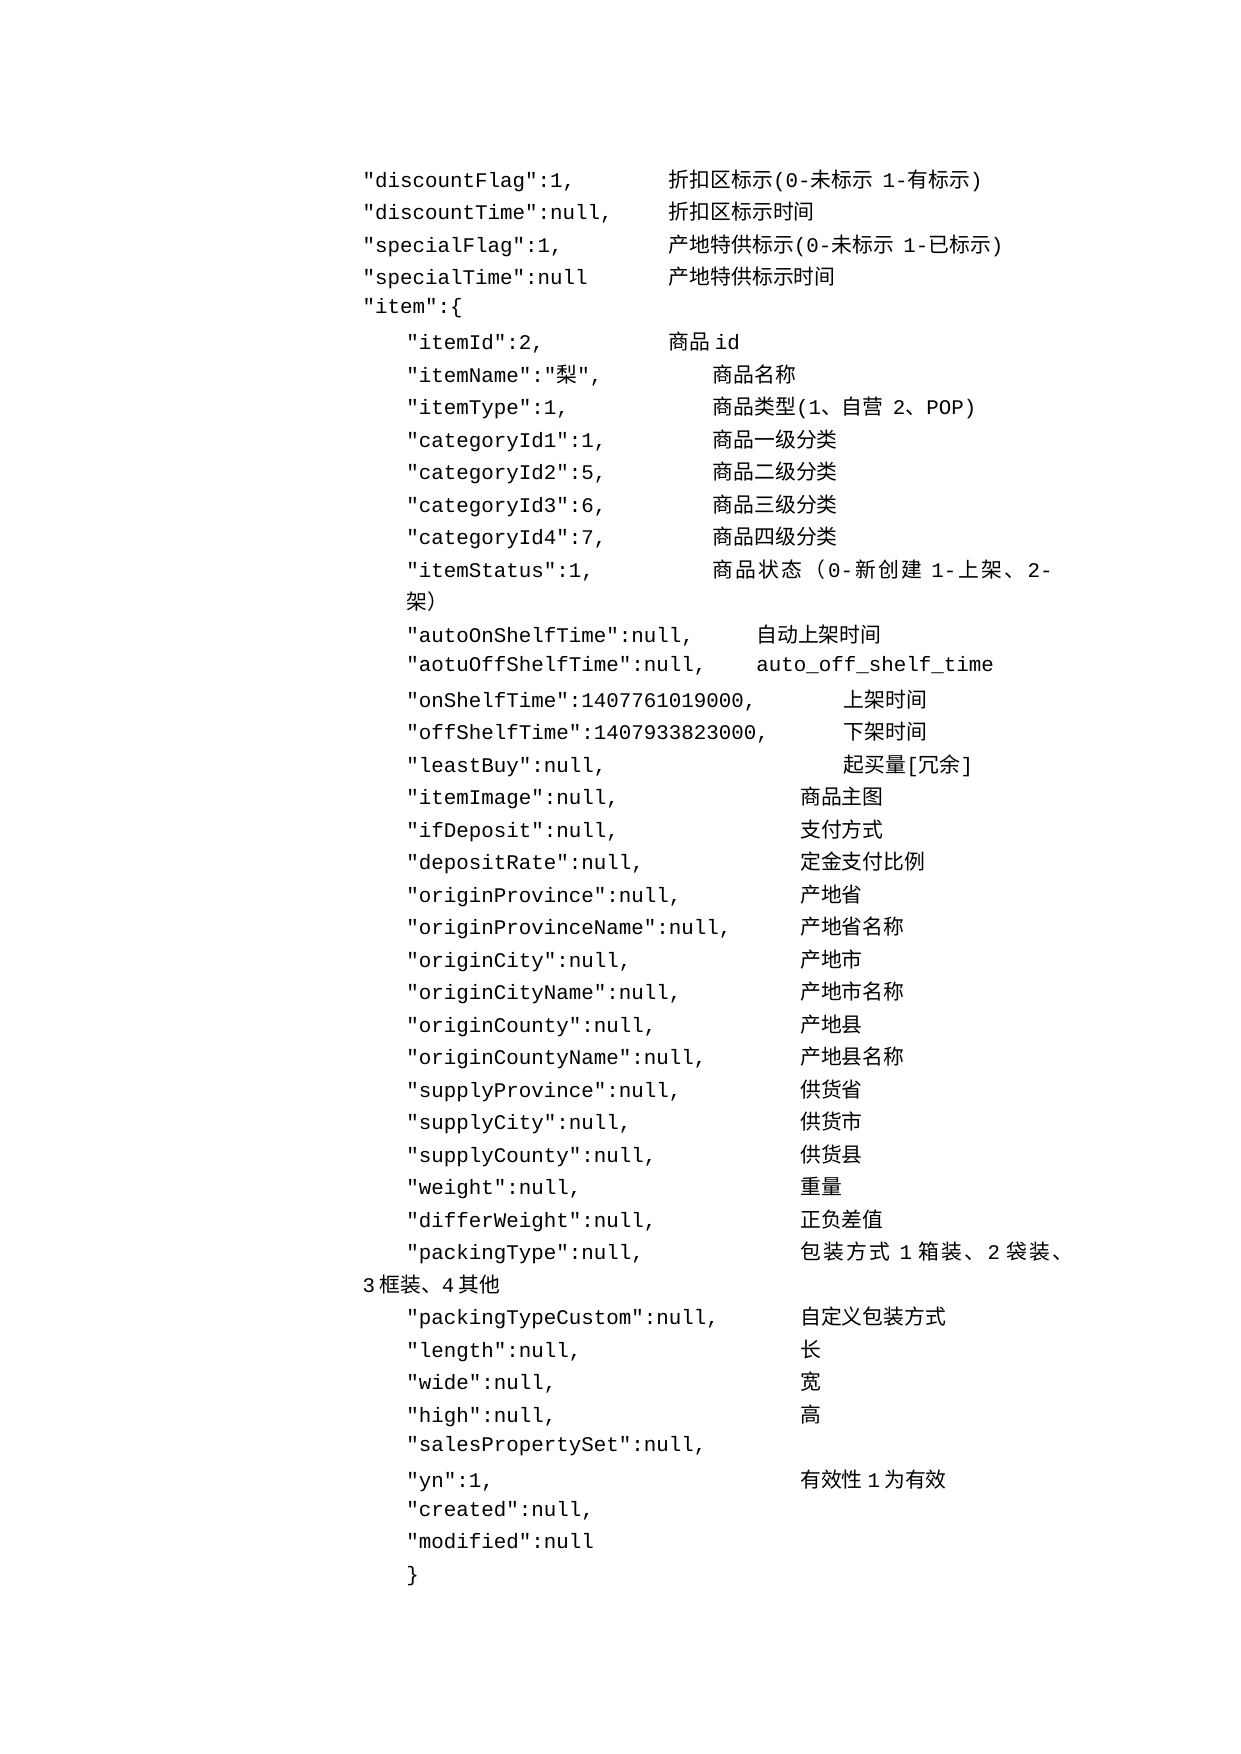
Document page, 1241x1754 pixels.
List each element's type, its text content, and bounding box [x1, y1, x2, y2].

text "originCountyName":null, 产地县名称 [362, 1039, 1053, 1072]
text "itemId":2, 商品id [362, 324, 1053, 357]
text "offShelfTime":1407933823000, 下架时间 [362, 714, 1053, 747]
text "onShelfTime":1407761019000, 上架时间 [362, 682, 1053, 714]
text "high":null, 高 [362, 1397, 1053, 1429]
text "aotuOffShelfTime":null, auto_off_shelf_time [362, 649, 1053, 682]
text "originCounty":null, 产地县 [362, 1007, 1053, 1039]
text "supplyCounty":null, 供货县 [362, 1137, 1053, 1169]
text "depositRate":null, 定金支付比例 [362, 844, 1053, 877]
text "wide":null, 宽 [362, 1364, 1053, 1397]
text "categoryId3":6, 商品三级分类 [362, 487, 1053, 519]
text "itemStatus":1, 商品状态（0-新创建 1-上架、2-架） [406, 552, 1053, 617]
text "autoOnShelfTime":null, 自动上架时间 [362, 617, 1053, 649]
text "weight":null, 重量 [362, 1169, 1053, 1202]
text "supplyCity":null, 供货市 [362, 1104, 1053, 1137]
text "originProvince":null, 产地省 [362, 877, 1053, 909]
text "modified":null [362, 1527, 1053, 1559]
text "item":{ [319, 292, 1053, 324]
text "packingTypeCustom":null, 自定义包装方式 [362, 1299, 1053, 1332]
text "length":null, 长 [362, 1332, 1053, 1364]
text "leastBuy":null, 起买量[冗余] [362, 747, 1053, 779]
text "itemType":1, 商品类型(1、自营 2、POP) [362, 389, 1053, 422]
text "differWeight":null, 正负差值 [362, 1202, 1053, 1234]
text "packingType":null, 包装方式 1箱装、2袋装、3框装、4其他 [362, 1234, 1053, 1299]
text "categoryId2":5, 商品二级分类 [362, 454, 1053, 487]
text "created":null, [362, 1494, 1053, 1527]
text "specialFlag":1, 产地特供标示(0-未标示 1-已标示) [319, 227, 1053, 259]
text "yn":1, 有效性 1为有效 [362, 1462, 1053, 1494]
text "originCity":null, 产地市 [362, 942, 1053, 974]
text "itemName":"梨", 商品名称 [362, 357, 1053, 389]
text "salesPropertySet":null, [362, 1429, 1053, 1462]
text "originProvinceName":null, 产地省名称 [362, 909, 1053, 942]
text "supplyProvince":null, 供货省 [362, 1072, 1053, 1104]
text "ifDeposit":null, 支付方式 [362, 812, 1053, 844]
text "specialTime":null 产地特供标示时间 [319, 259, 1053, 292]
text "discountTime":null, 折扣区标示时间 [319, 194, 1053, 227]
text "originCityName":null, 产地市名称 [362, 974, 1053, 1007]
text "discountFlag":1, 折扣区标示(0-未标示 1-有标示) [319, 162, 1053, 194]
text } [362, 1559, 1053, 1592]
text "itemImage":null, 商品主图 [362, 779, 1053, 812]
text "categoryId1":1, 商品一级分类 [362, 422, 1053, 454]
text "categoryId4":7, 商品四级分类 [362, 519, 1053, 552]
